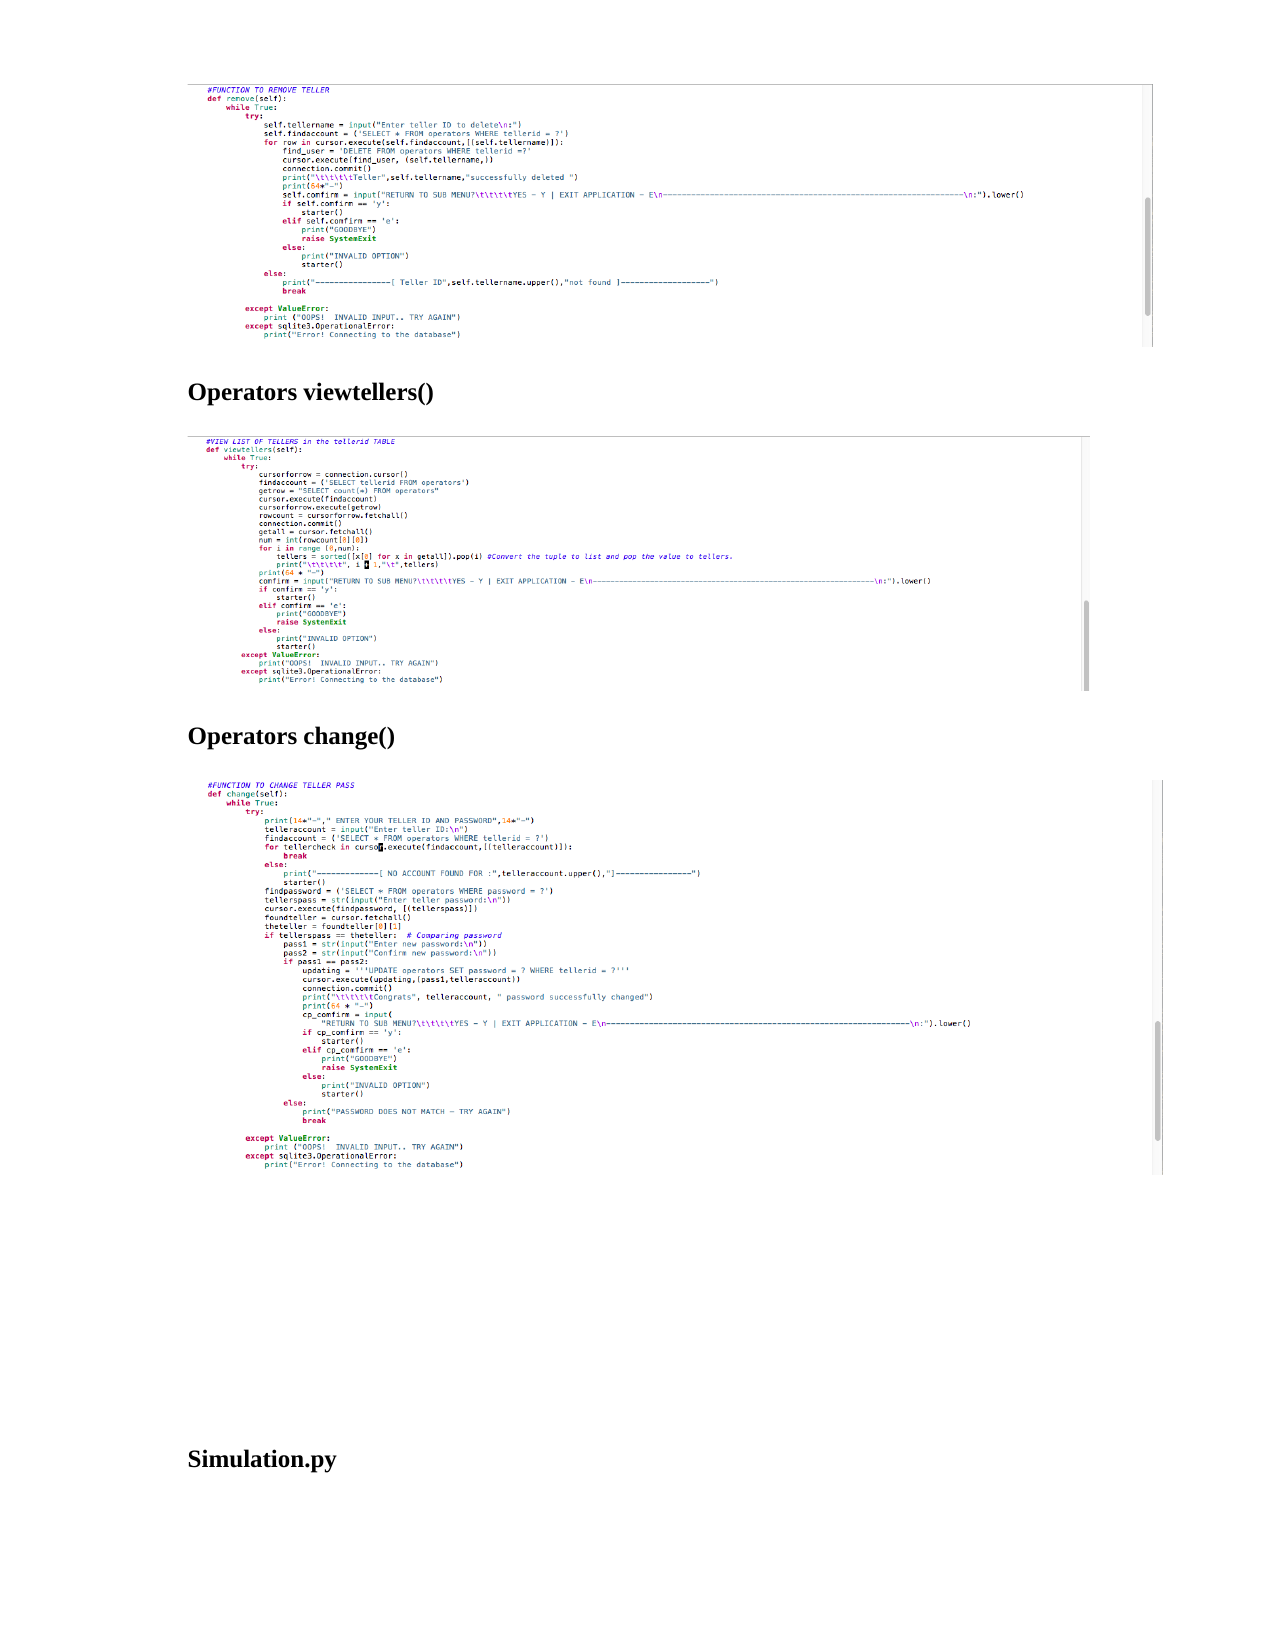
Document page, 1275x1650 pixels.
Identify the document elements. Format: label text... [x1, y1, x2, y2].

picture [187, 780, 1163, 1175]
text Simulation.py [187, 1444, 1125, 1473]
text Operators change() [187, 721, 1125, 749]
text Operators viewtellers() [187, 377, 1125, 406]
picture [187, 436, 1090, 691]
picture [187, 84, 1153, 347]
